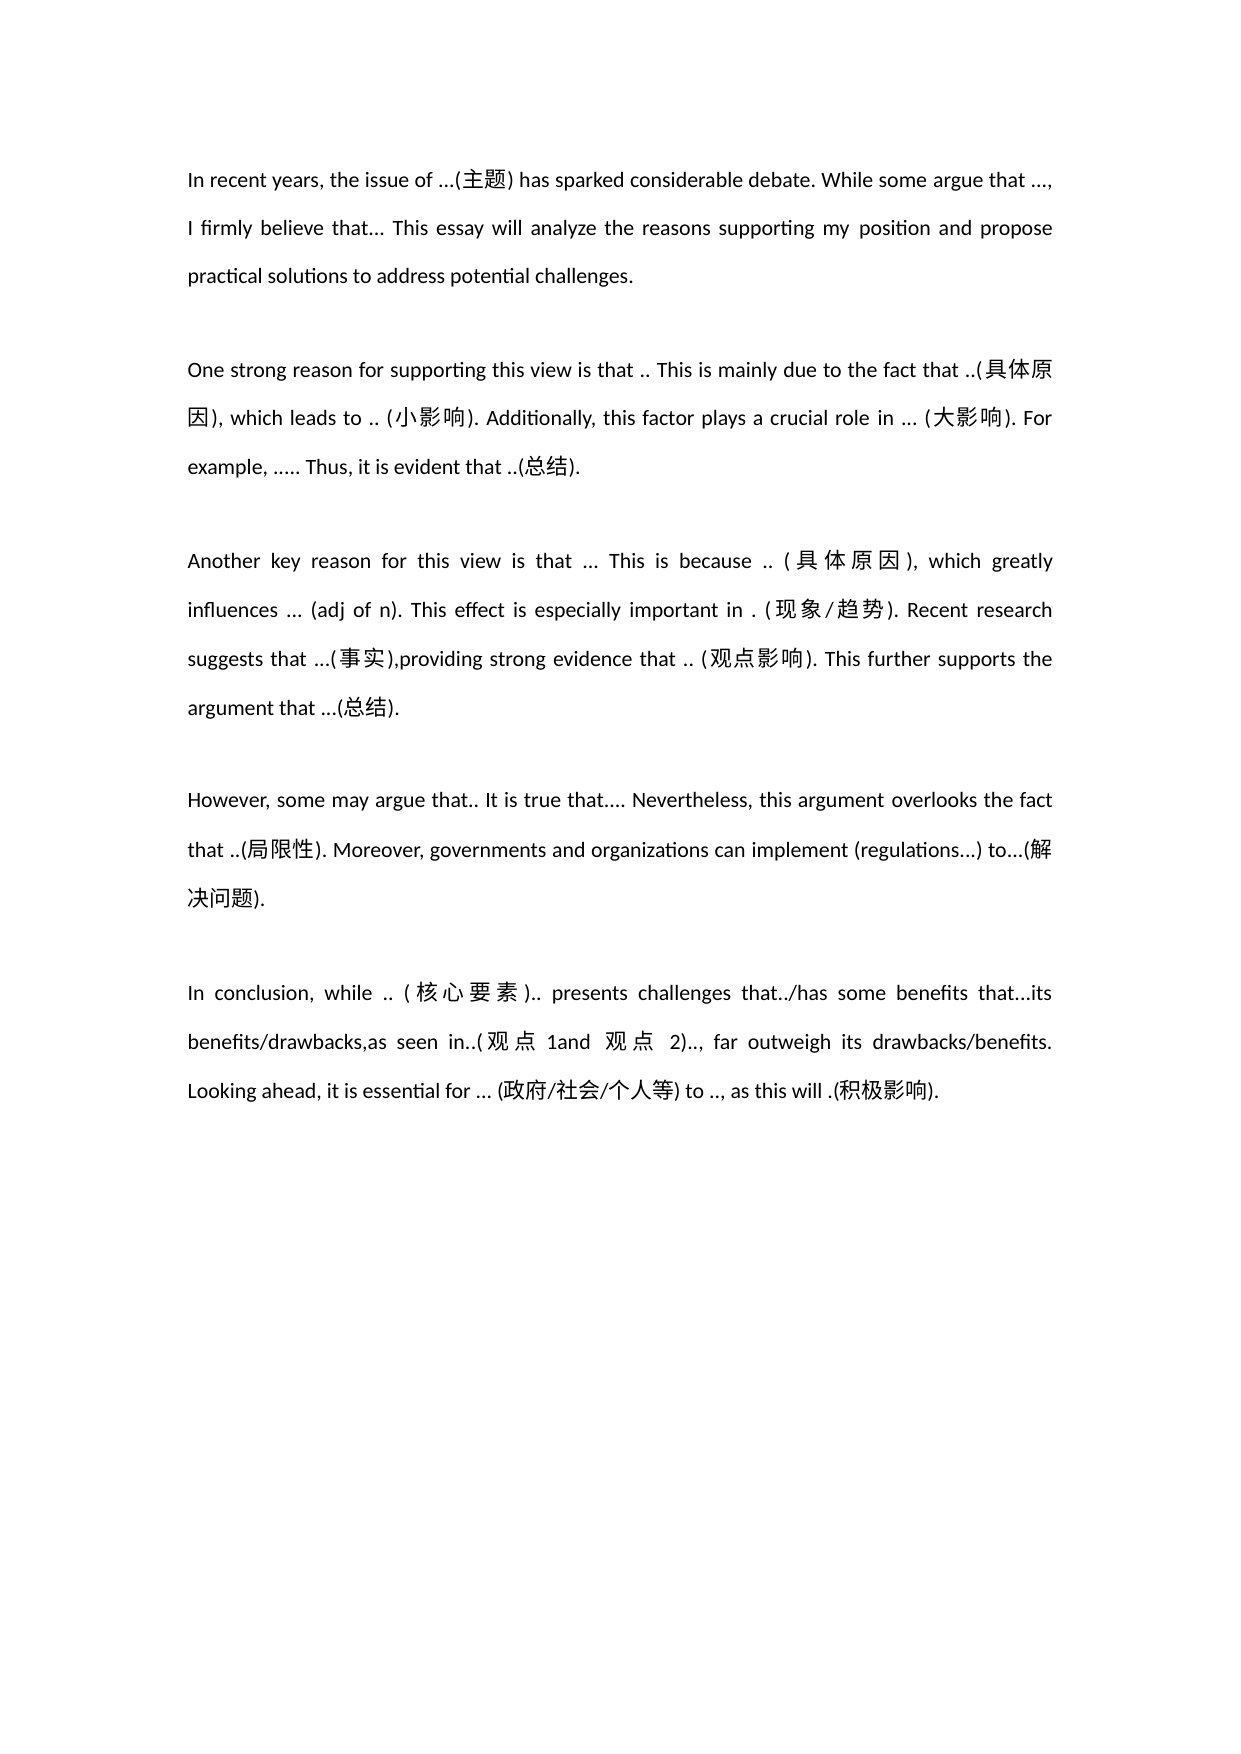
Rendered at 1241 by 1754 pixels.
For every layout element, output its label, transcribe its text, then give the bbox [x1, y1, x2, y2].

text In conclusion, while .. (核心要素).. presents challenges that../has some benefits that...its benefits/drawbacks,as seen in..(观点1and 观点 2).., far outweigh its drawbacks/benefits. Looking ahead, it is essential for ... (政府/社会/个人等) to .., as this will .(积极影响). [187, 975, 1053, 1105]
text Another key reason for this view is that ... This is because .. (具体原因), which greatly influences ... (adj of n). This effect is especially important in . (现象/趋势). Recent research suggests that ...(事实),providing strong evidence that .. (观点影响). This further supports the argument that ...(总结). [187, 543, 1053, 722]
text In recent years, the issue of ...(主题) has sparked considerable debate. While some argue that ..., I firmly believe that... This essay will analyze the reasons supporting my position and propose practical solutions to address potential challenges. [187, 162, 1053, 292]
text However, some may argue that.. It is true that.... Nevertheless, this argument overlooks the fact that ..(局限性). Moreover, governments and organizations can implement (regulations...) to...(解决问题). [187, 783, 1053, 913]
text One strong reason for supporting this view is that .. This is mainly due to the fact that ..(具体原因), which leads to .. (小影响). Additionally, this factor plays a crucial role in ... (大影响). For example, ..... Thus, it is evident that ..(总结). [187, 351, 1053, 481]
